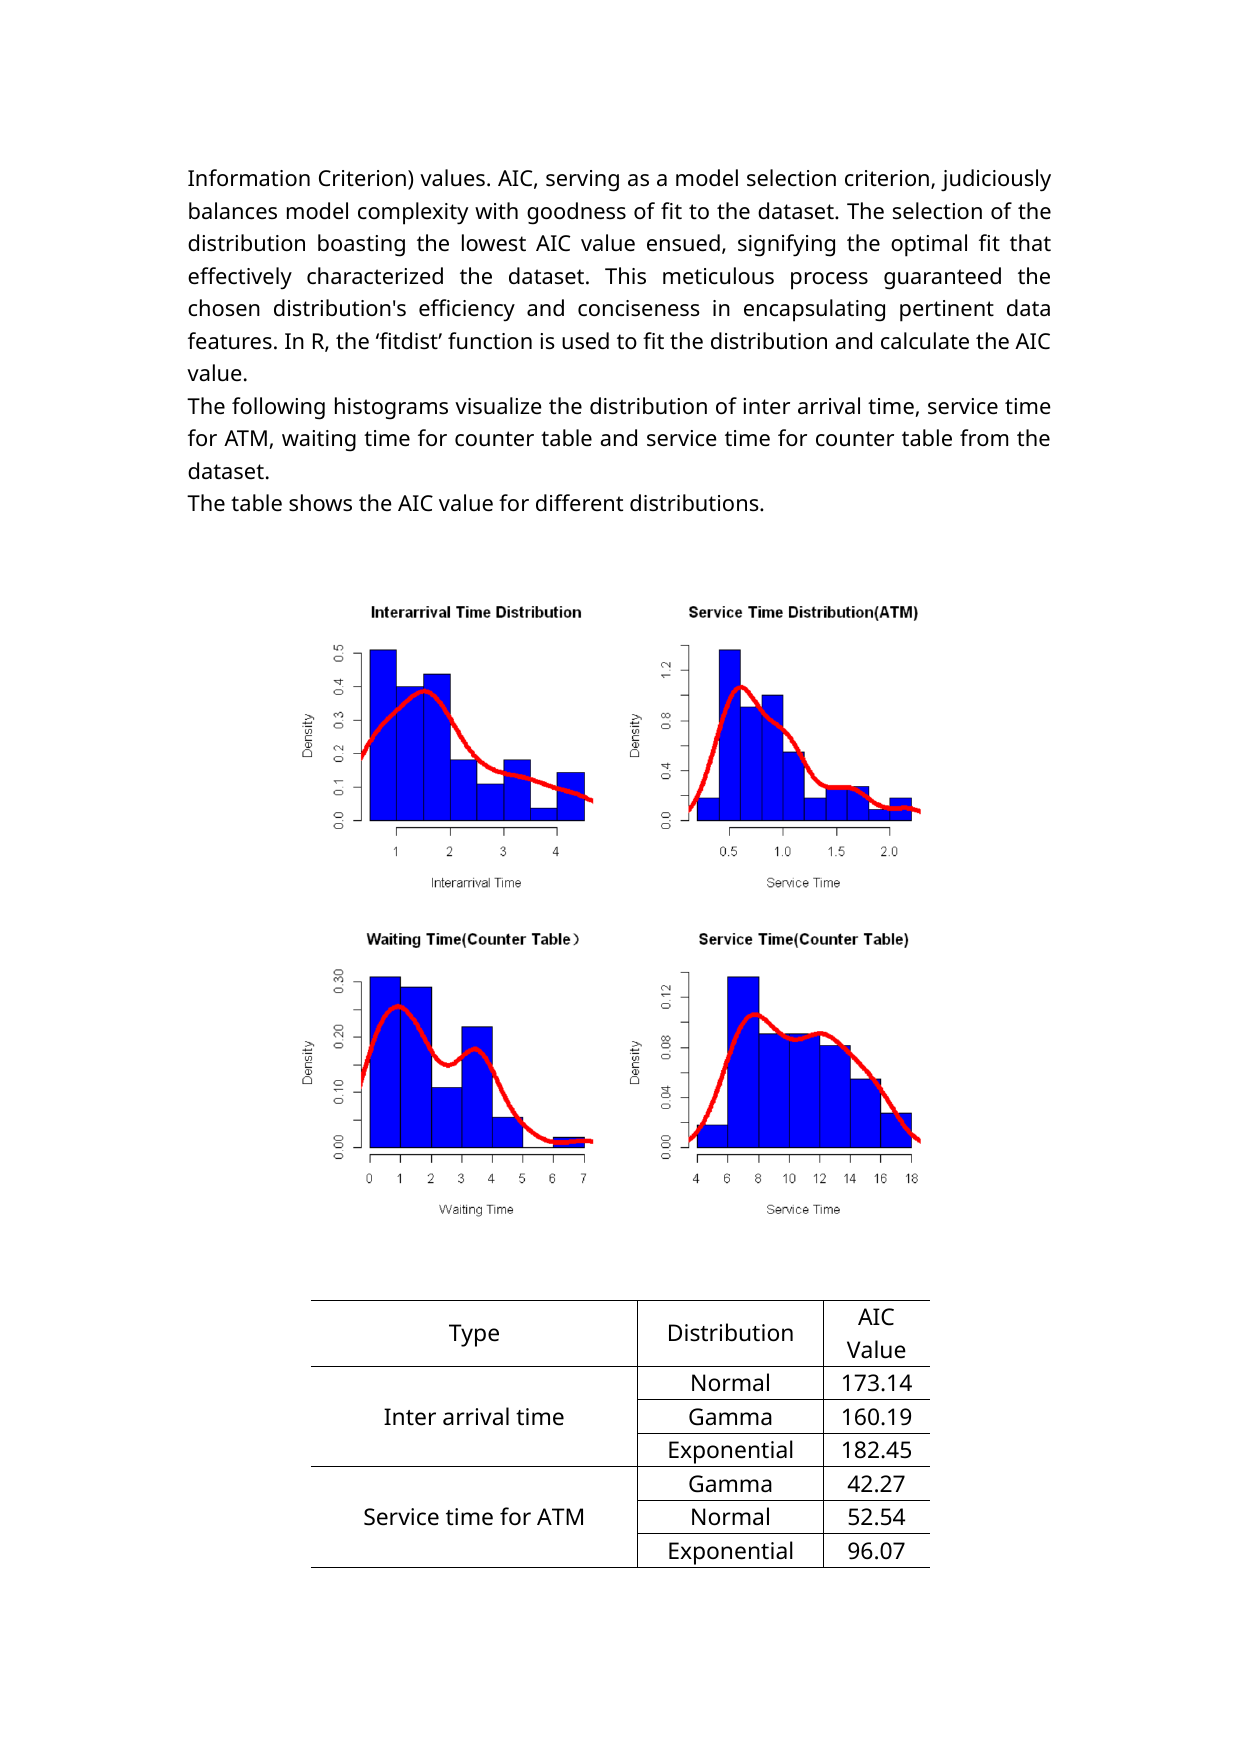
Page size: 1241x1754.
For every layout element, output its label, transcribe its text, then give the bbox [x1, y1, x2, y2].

text The table shows the AIC value for different distributions. [187, 487, 1053, 519]
table_header AIC Value [824, 1301, 929, 1366]
table_header Type [311, 1301, 637, 1366]
table_cell 96.07 [824, 1534, 929, 1567]
table_cell Normal [638, 1367, 823, 1399]
table_cell Service time for ATM [311, 1467, 637, 1567]
table_cell Normal [638, 1501, 823, 1533]
table_cell 42.27 [824, 1467, 929, 1500]
table_cell Gamma [638, 1467, 823, 1500]
table_cell 182.45 [824, 1434, 929, 1466]
table_cell 52.54 [824, 1501, 929, 1533]
picture [283, 584, 957, 1235]
table_cell Gamma [638, 1400, 823, 1433]
table_cell 173.14 [824, 1367, 929, 1399]
table_header Distribution [638, 1301, 823, 1366]
table_cell Exponential [638, 1534, 823, 1567]
table_cell Inter arrival time [311, 1367, 637, 1466]
table_cell 160.19 [824, 1400, 929, 1433]
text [187, 162, 1053, 389]
text The following histograms visualize the distribution of inter arrival time, service time for ATM, waiting time for counter table and service time for counter table from the dataset. [187, 389, 1053, 487]
table_cell Exponential [638, 1434, 823, 1466]
